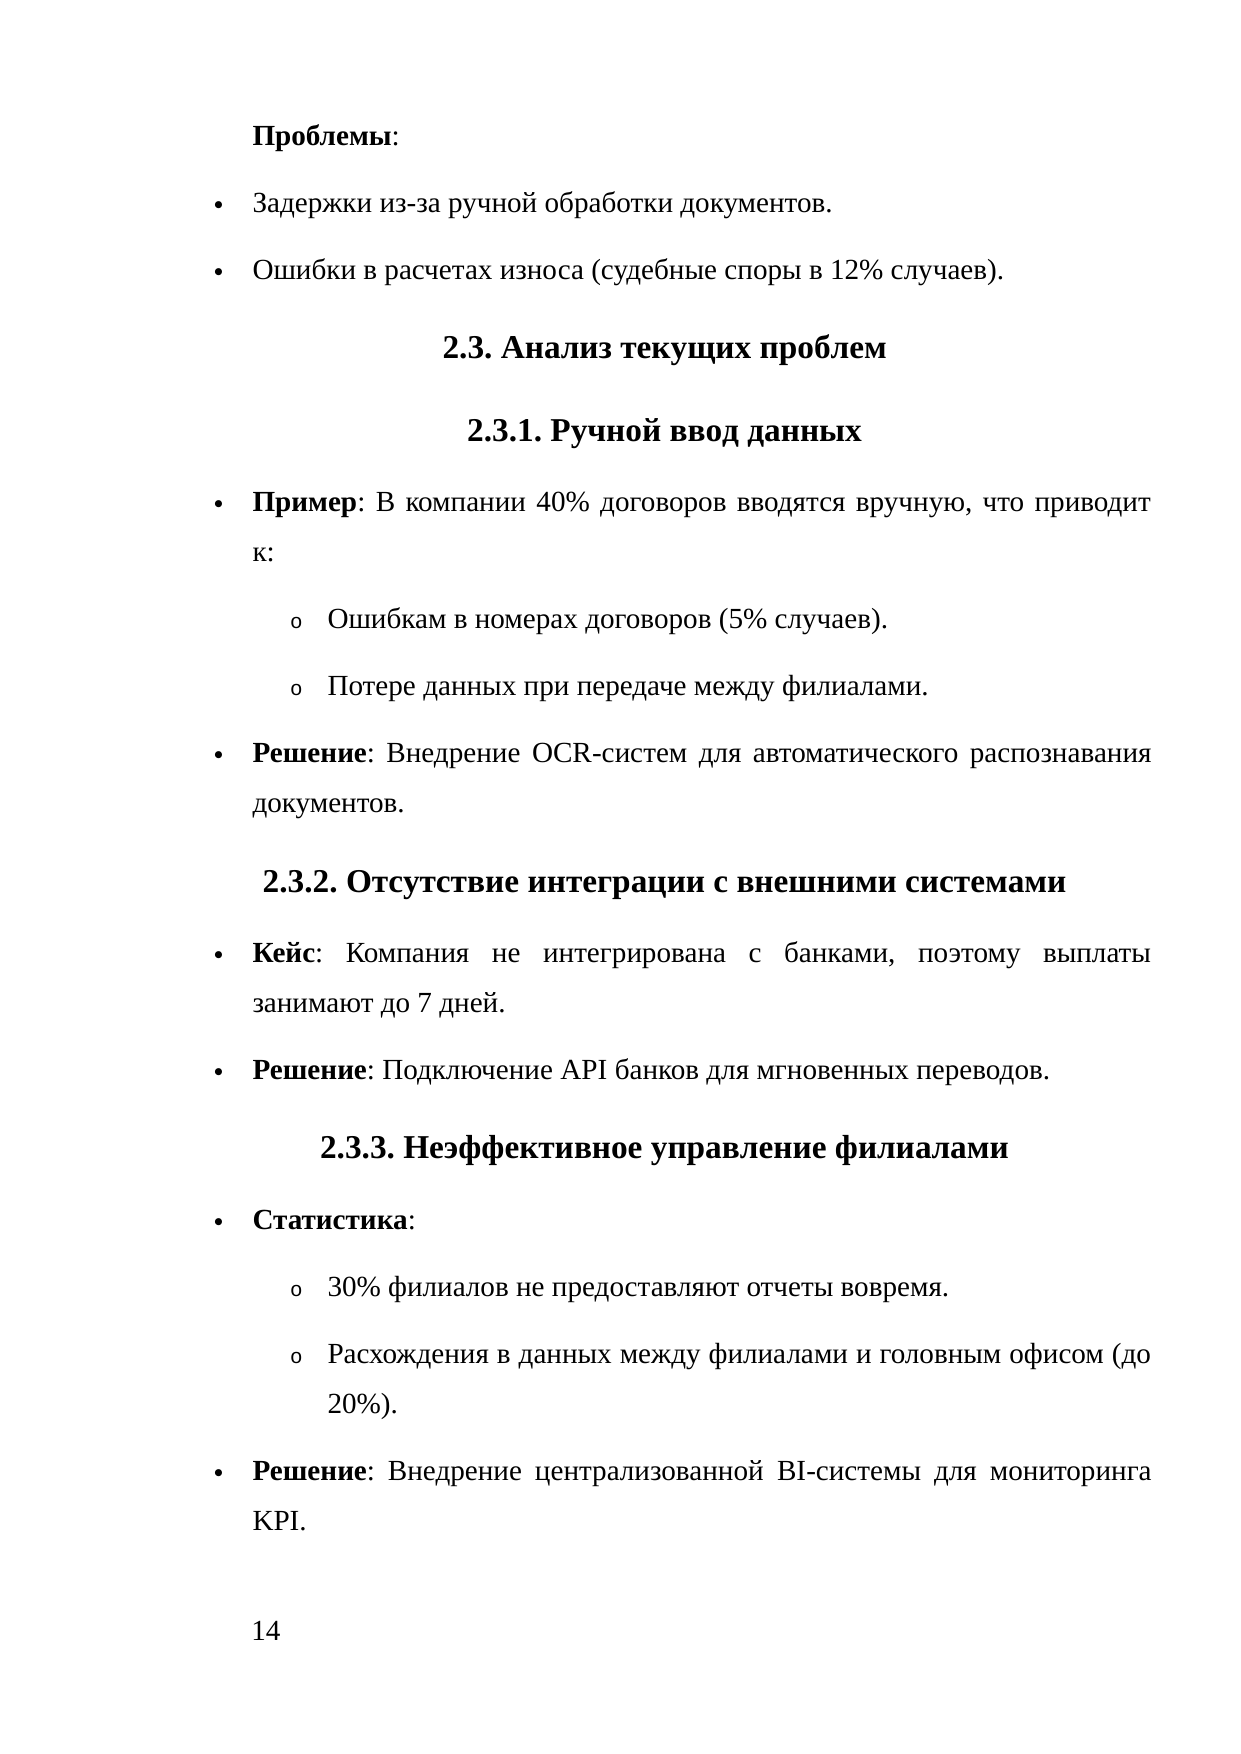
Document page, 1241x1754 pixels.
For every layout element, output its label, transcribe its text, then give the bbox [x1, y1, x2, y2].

list Потере данных при передаче между филиалами. [290, 668, 1152, 702]
subtitle 2.3.1. Ручной ввод данных [177, 410, 1152, 448]
list Решение: Внедрение централизованной BI-системы для мониторинга KPI. [215, 1453, 1152, 1537]
subtitle 2.3. Анализ текущих проблем [177, 327, 1152, 366]
subtitle 2.3.2. Отсутствие интеграции с внешними системами [177, 861, 1152, 899]
list Кейс: Компания не интегрирована с банками, поэтому выплаты занимают до 7 дней. [215, 935, 1152, 1019]
list Ошибкам в номерах договоров (5% случаев). [290, 601, 1152, 635]
subtitle 2.3.3. Неэффективное управление филиалами [177, 1128, 1152, 1166]
list 30% филиалов не предоставляют отчеты вовремя. [290, 1269, 1152, 1302]
list Задержки из-за ручной обработки документов. [215, 185, 1152, 219]
text Проблемы: [252, 118, 1152, 152]
list Расхождения в данных между филиалами и головным офисом (до 20%). [290, 1336, 1152, 1420]
list Решение: Подключение API банков для мгновенных переводов. [215, 1052, 1152, 1086]
list Статистика: [215, 1202, 1152, 1235]
list Пример: В компании 40% договоров вводятся вручную, что приводит к: [215, 484, 1152, 568]
list Ошибки в расчетах износа (судебные споры в 12% случаев). [215, 252, 1152, 286]
list Решение: Внедрение OCR-систем для автоматического распознавания документов. [215, 735, 1152, 819]
